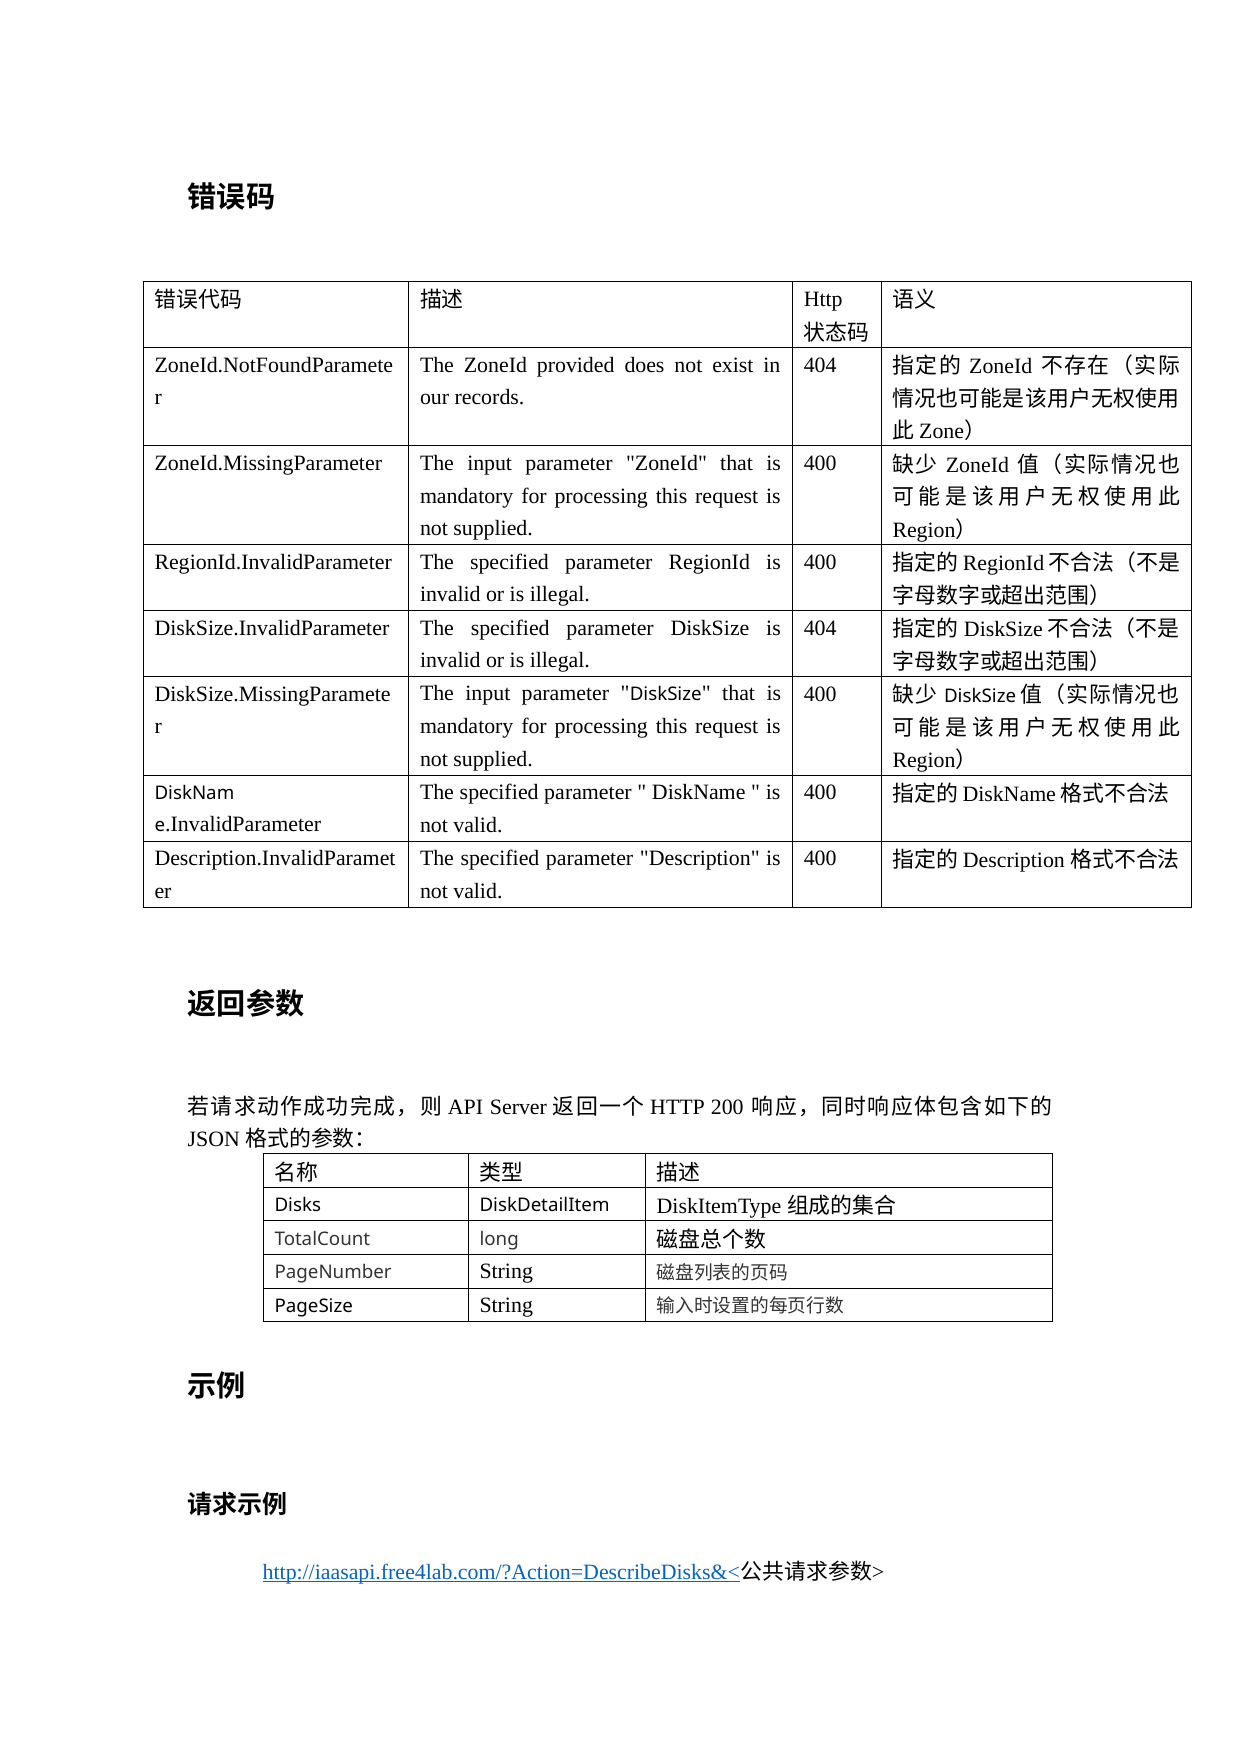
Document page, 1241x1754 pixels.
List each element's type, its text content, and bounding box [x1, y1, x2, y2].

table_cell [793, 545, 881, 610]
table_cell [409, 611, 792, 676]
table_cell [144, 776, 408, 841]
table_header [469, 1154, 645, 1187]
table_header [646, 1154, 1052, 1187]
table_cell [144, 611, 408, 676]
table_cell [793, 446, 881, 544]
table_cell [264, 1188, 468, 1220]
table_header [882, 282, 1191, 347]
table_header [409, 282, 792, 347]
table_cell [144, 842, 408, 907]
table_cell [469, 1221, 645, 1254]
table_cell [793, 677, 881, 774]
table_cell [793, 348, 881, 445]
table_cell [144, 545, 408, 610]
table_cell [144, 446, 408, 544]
subtitle 返回参数 [187, 969, 1053, 1034]
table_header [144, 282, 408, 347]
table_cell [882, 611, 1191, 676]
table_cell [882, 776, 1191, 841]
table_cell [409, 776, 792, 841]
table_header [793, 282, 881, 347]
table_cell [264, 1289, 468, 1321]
subtitle 示例 [187, 1351, 1053, 1416]
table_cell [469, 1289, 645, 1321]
text 若请求动作成功完成，则API Server返回一个HTTP 200 响应，同时响应体包含如下的JSON 格式的参数： [187, 1088, 1053, 1153]
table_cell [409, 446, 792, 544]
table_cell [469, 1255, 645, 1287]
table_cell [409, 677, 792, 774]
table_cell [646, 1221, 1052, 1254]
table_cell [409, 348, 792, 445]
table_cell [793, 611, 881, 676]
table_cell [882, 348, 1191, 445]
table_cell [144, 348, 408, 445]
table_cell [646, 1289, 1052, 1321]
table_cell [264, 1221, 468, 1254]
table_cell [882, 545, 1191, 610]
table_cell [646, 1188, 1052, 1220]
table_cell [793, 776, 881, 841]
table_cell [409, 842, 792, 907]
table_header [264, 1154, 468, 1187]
subtitle 请求示例 [187, 1470, 1053, 1535]
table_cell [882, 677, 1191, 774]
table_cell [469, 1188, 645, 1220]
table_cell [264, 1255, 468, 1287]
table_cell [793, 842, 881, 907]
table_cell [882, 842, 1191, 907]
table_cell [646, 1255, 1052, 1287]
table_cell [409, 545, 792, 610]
list http://iaasapi.free4lab.com/?Action=DescribeDisks&<公共请求参数> [262, 1553, 1053, 1586]
subtitle 错误码 [187, 162, 1053, 227]
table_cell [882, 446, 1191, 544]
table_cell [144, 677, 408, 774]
